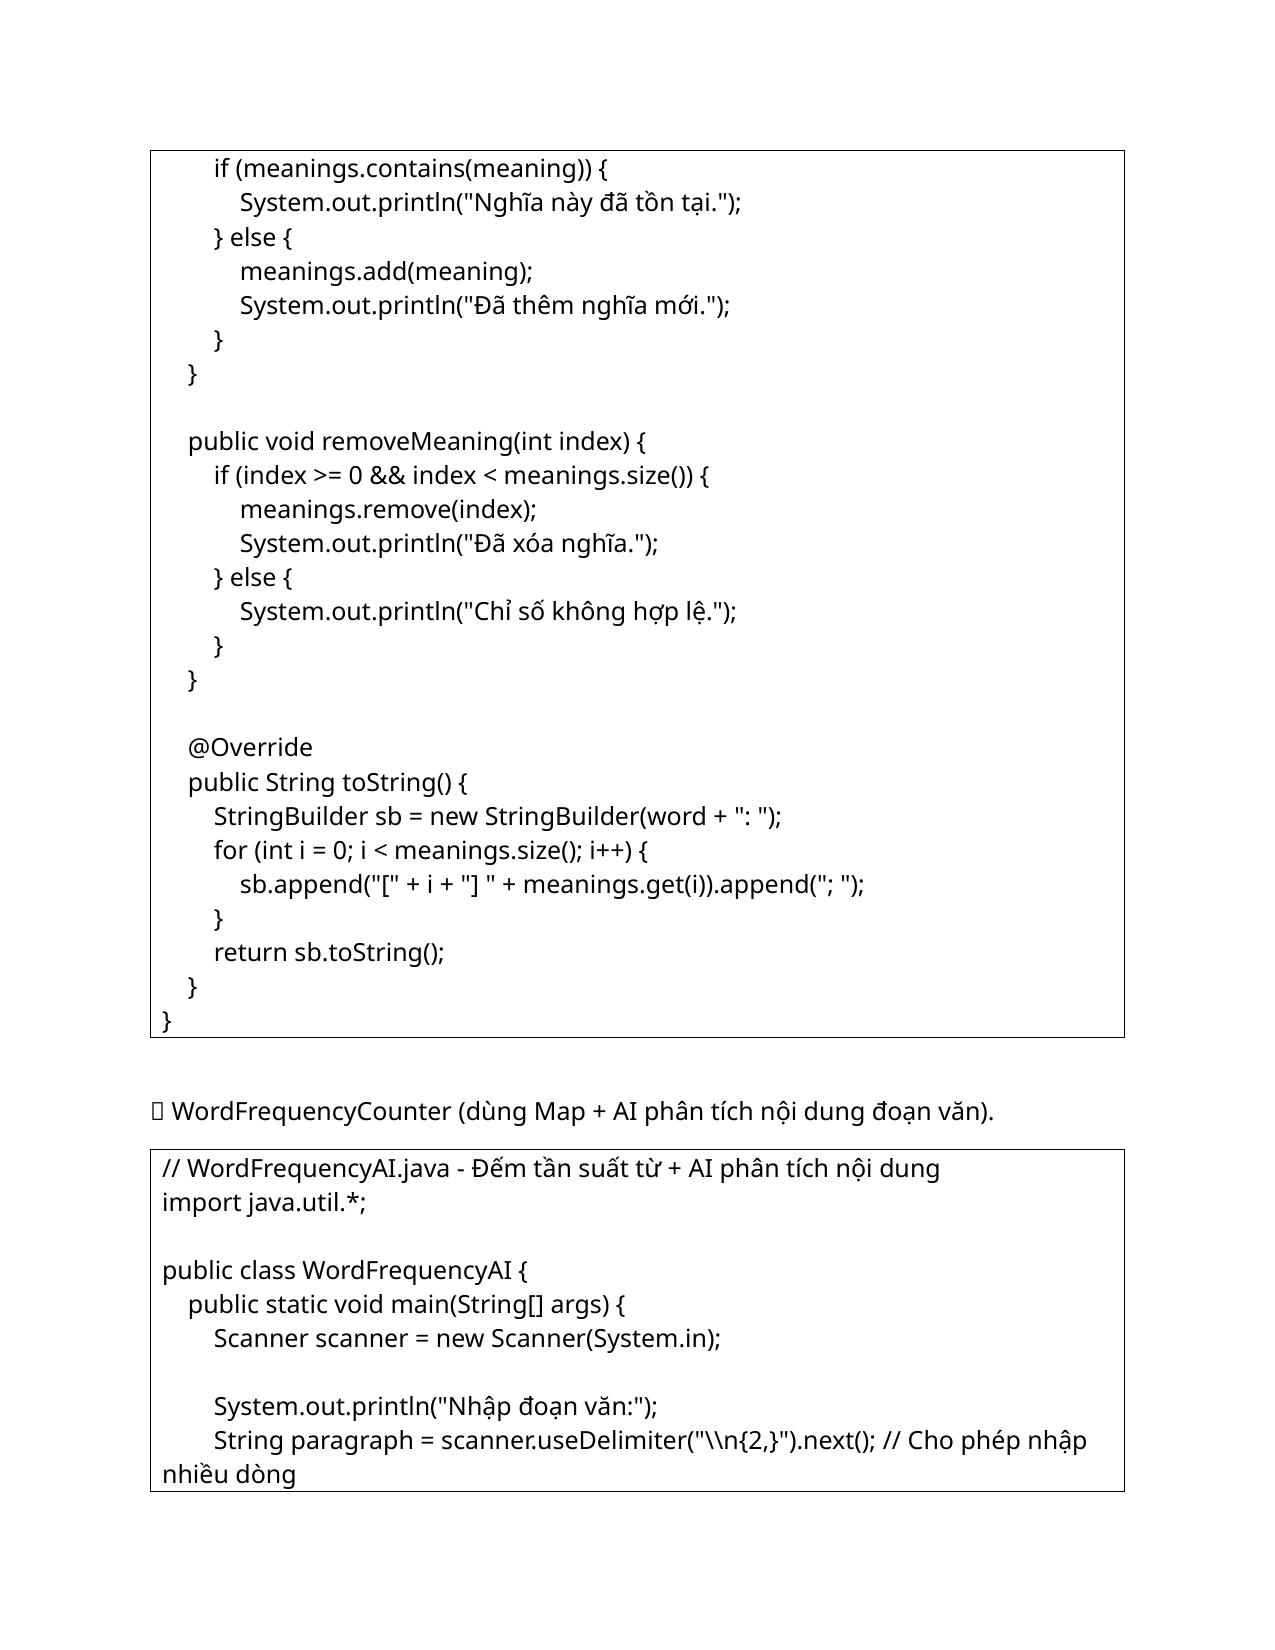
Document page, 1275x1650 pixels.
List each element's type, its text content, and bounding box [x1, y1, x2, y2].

text ✅ WordFrequencyCounter (dùng Map + AI phân tích nội dung đoạn văn). [150, 1093, 1125, 1128]
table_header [151, 151, 1124, 1037]
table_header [151, 1150, 1124, 1491]
